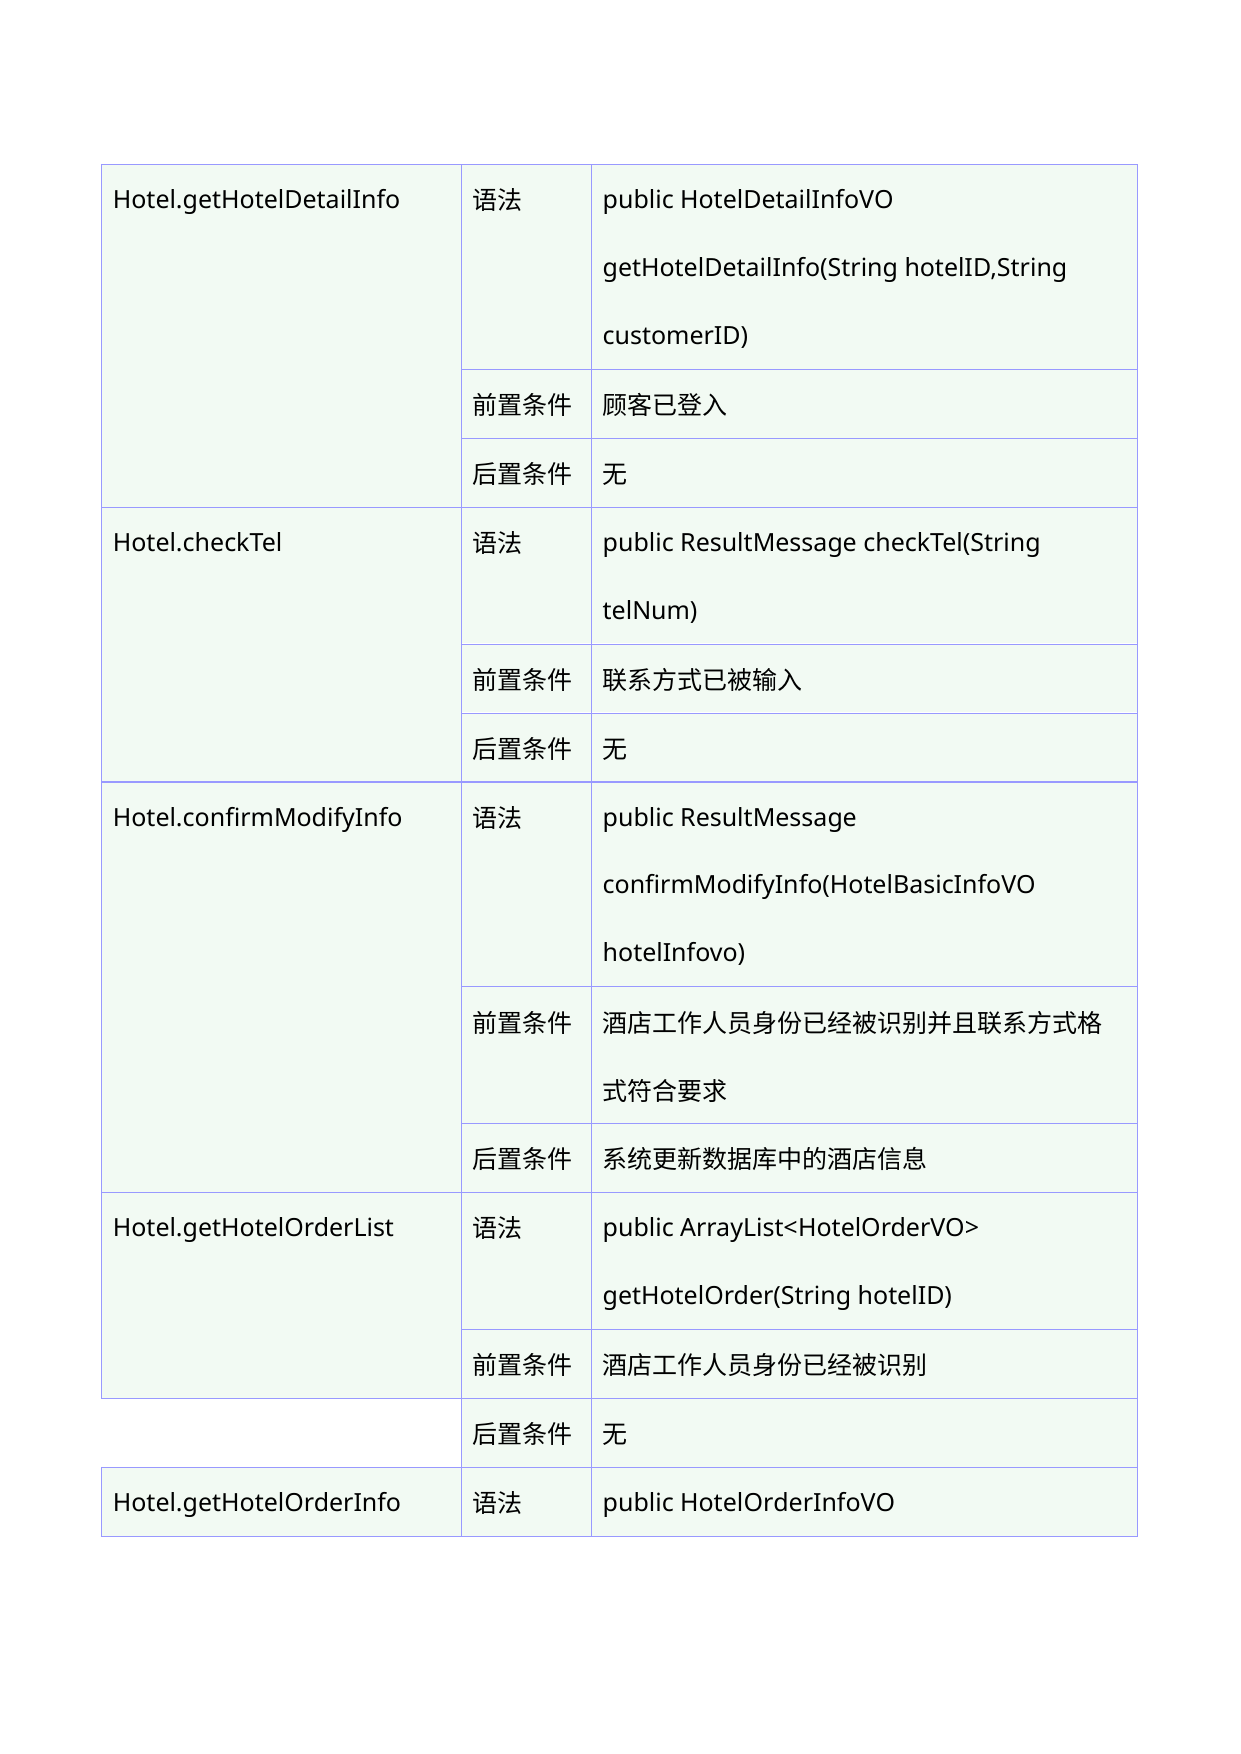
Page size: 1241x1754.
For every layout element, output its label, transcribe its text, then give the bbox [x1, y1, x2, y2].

table_cell 酒店工作人员身份已经被识别并且联系方式格式符合要求 [592, 987, 1137, 1123]
table_cell 语法 [462, 783, 591, 986]
table_cell 前置条件 [462, 645, 591, 712]
table_cell public ResultMessage confirmModifyInfo(HotelBasicInfoVO hotelInfovo) [592, 783, 1137, 986]
table_cell 后置条件 [462, 439, 591, 507]
table_cell 前置条件 [462, 1330, 591, 1398]
table_cell 前置条件 [462, 987, 591, 1123]
table_cell Hotel.confirmModifyInfo [102, 783, 461, 1192]
table_cell 无 [592, 1399, 1137, 1467]
table_cell 语法 [462, 1193, 591, 1329]
table_cell public HotelDetailInfoVO getHotelDetailInfo(String hotelID,String customerID) [592, 165, 1137, 369]
table_cell 联系方式已被输入 [592, 645, 1137, 712]
table_cell 顾客已登入 [592, 370, 1137, 438]
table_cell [592, 1468, 1137, 1536]
table_cell Hotel.checkTel [102, 508, 461, 781]
table_cell public ResultMessage checkTel(String telNum) [592, 508, 1137, 643]
table_cell Hotel.getHotelDetailInfo [102, 165, 461, 507]
table_cell public ArrayList<HotelOrderVO> getHotelOrder(String hotelID) [592, 1193, 1137, 1329]
table_cell 语法 [462, 508, 591, 643]
table_cell 后置条件 [462, 1124, 591, 1192]
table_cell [102, 1468, 461, 1536]
table_cell 无 [592, 439, 1137, 507]
table_cell 语法 [462, 165, 591, 369]
table_cell 后置条件 [462, 1399, 591, 1467]
table_cell 无 [592, 714, 1137, 781]
table_cell 酒店工作人员身份已经被识别 [592, 1330, 1137, 1398]
table_cell 语法 [462, 1468, 591, 1536]
table_cell 系统更新数据库中的酒店信息 [592, 1124, 1137, 1192]
table_cell 前置条件 [462, 370, 591, 438]
table_cell 后置条件 [462, 714, 591, 781]
table_cell Hotel.getHotelOrderList [102, 1193, 461, 1398]
